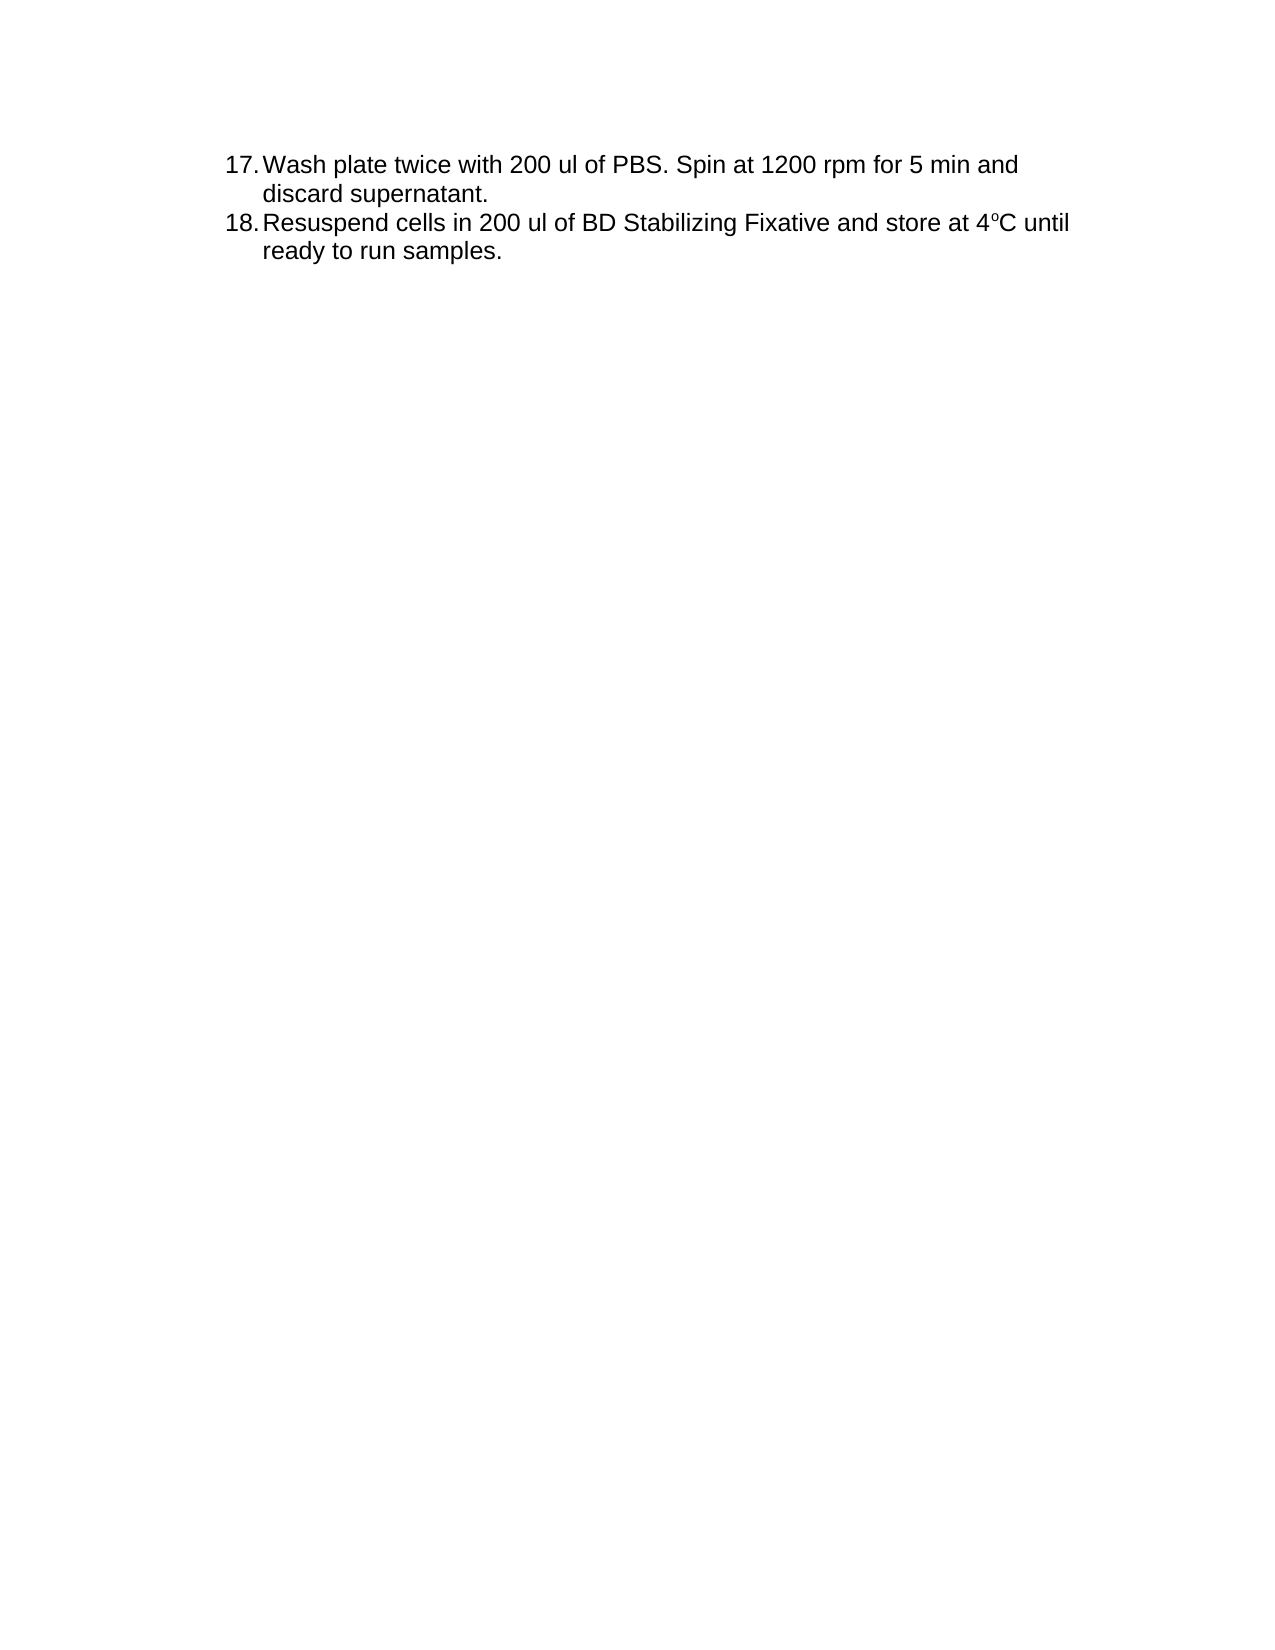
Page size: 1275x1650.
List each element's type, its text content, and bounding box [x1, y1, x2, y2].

list Wash plate twice with 200 ul of PBS. Spin at 1200 rpm for 5 min and discard supernatant. [225, 150, 1087, 207]
list Resuspend cells in 200 ul of BD Stabilizing Fixative and store at 4oC until ready to run samples. [225, 207, 1087, 265]
